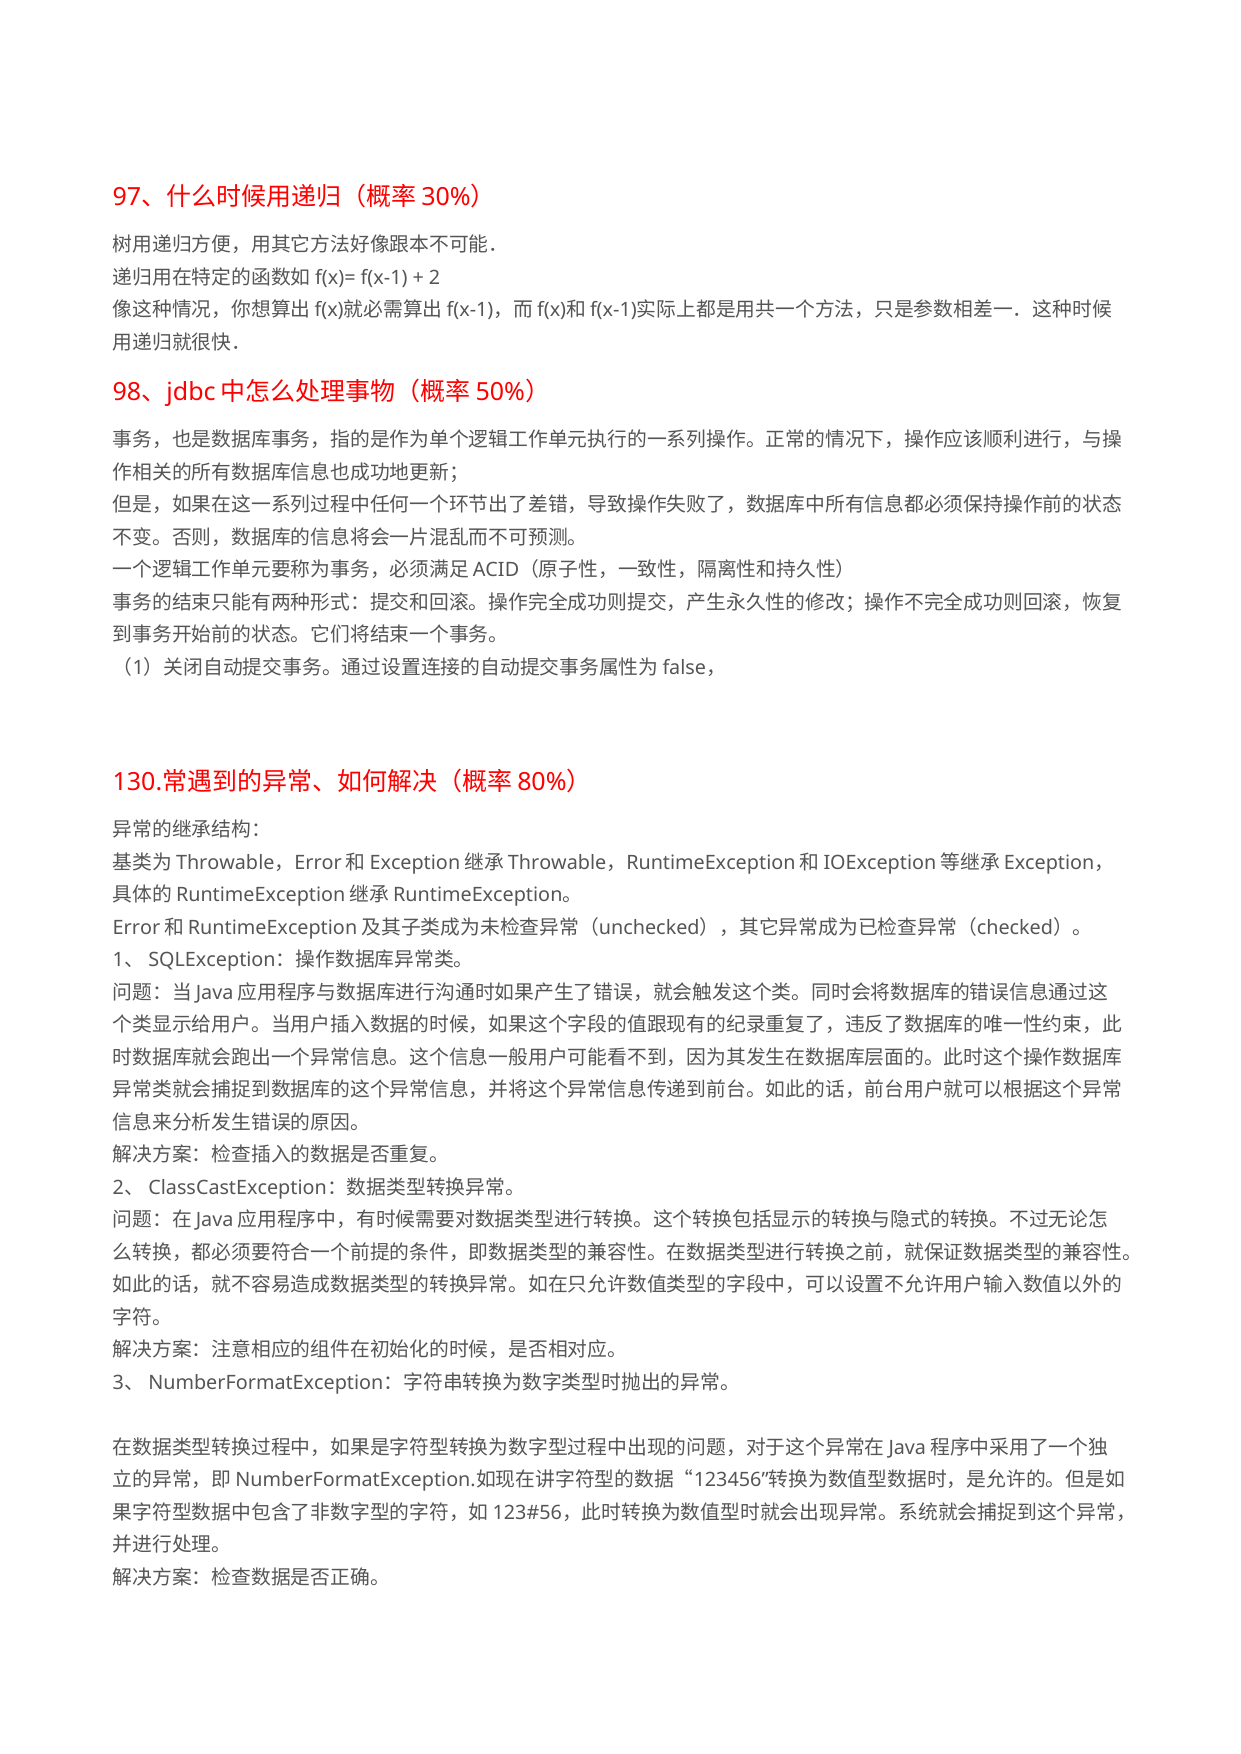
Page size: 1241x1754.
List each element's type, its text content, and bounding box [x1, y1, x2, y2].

text 2、 ClassCastException：数据类型转换异常。 [112, 1169, 1128, 1202]
text 异常的继承结构： [112, 812, 1128, 844]
text 在数据类型转换过程中，如果是字符型转换为数字型过程中出现的问题，对于这个异常在Java程序中采用了一个独立的异常，即NumberFormatException.如现在讲字符型的数据“123456”转换为数值型数据时，是允许的。但是如果字符型数据中包含了非数字型的字符，如123#56，此时转换为数值型时就会出现异常。系统就会捕捉到这个异常，并进行处理。 [112, 1429, 1128, 1559]
text 问题：当Java应用程序与数据库进行沟通时如果产生了错误，就会触发这个类。同时会将数据库的错误信息通过这个类显示给用户。当用户插入数据的时候，如果这个字段的值跟现有的纪录重复了，违反了数据库的唯一性约束，此时数据库就会跑出一个异常信息。这个信息一般用户可能看不到，因为其发生在数据库层面的。此时这个操作数据库异常类就会捕捉到数据库的这个异常信息，并将这个异常信息传递到前台。如此的话，前台用户就可以根据这个异常信息来分析发生错误的原因。 [112, 974, 1128, 1137]
text 解决方案：注意相应的组件在初始化的时候，是否相对应。 [112, 1332, 1128, 1364]
text 事务，也是数据库事务，指的是作为单个逻辑工作单元执行的一系列操作。正常的情况下，操作应该顺利进行，与操作相关的所有数据库信息也成功地更新； [112, 422, 1128, 487]
text 递归用在特定的函数如 f(x)= f(x-1) + 2 [112, 259, 1128, 292]
text 但是，如果在这一系列过程中任何一个环节出了差错，导致操作失败了，数据库中所有信息都必须保持操作前的状态不变。否则，数据库的信息将会一片混乱而不可预测。 [112, 487, 1128, 552]
text 问题：在Java应用程序中，有时候需要对数据类型进行转换。这个转换包括显示的转换与隐式的转换。不过无论怎么转换，都必须要符合一个前提的条件，即数据类型的兼容性。在数据类型进行转换之前，就保证数据类型的兼容性。如此的话，就不容易造成数据类型的转换异常。如在只允许数值类型的字段中，可以设置不允许用户输入数值以外的字符。 [112, 1202, 1128, 1332]
text 1、 SQLException：操作数据库异常类。 [112, 942, 1128, 974]
text 解决方案：检查数据是否正确。 [112, 1559, 1128, 1592]
text 像这种情况，你想算出f(x)就必需算出f(x-1)，而f(x)和f(x-1)实际上都是用共一个方法，只是参数相差一．这种时候用递归就很快． [112, 292, 1128, 357]
text （1）关闭自动提交事务。通过设置连接的自动提交事务属性为false， [112, 649, 1128, 682]
text 97、什么时候用递归（概率30%） [112, 162, 1128, 227]
text 3、 NumberFormatException：字符串转换为数字类型时抛出的异常。 [112, 1364, 1128, 1397]
text 基类为Throwable，Error和Exception继承Throwable，RuntimeException和IOException等继承Exception，具体的RuntimeException继承RuntimeException。 [112, 844, 1128, 909]
text 事务的结束只能有两种形式：提交和回滚。操作完全成功则提交，产生永久性的修改；操作不完全成功则回滚，恢复到事务开始前的状态。它们将结束一个事务。 [112, 584, 1128, 649]
text 树用递归方便，用其它方法好像跟本不可能． [112, 227, 1128, 259]
text 130.常遇到的异常、如何解决（概率80%） [112, 747, 1128, 812]
text Error和RuntimeException及其子类成为未检查异常（unchecked），其它异常成为已检查异常（checked）。 [112, 909, 1128, 942]
text 一个逻辑工作单元要称为事务，必须满足ACID（原子性，一致性，隔离性和持久性） [112, 552, 1128, 584]
text 98、jdbc中怎么处理事物（概率50%） [112, 357, 1128, 422]
text 解决方案：检查插入的数据是否重复。 [112, 1137, 1128, 1169]
